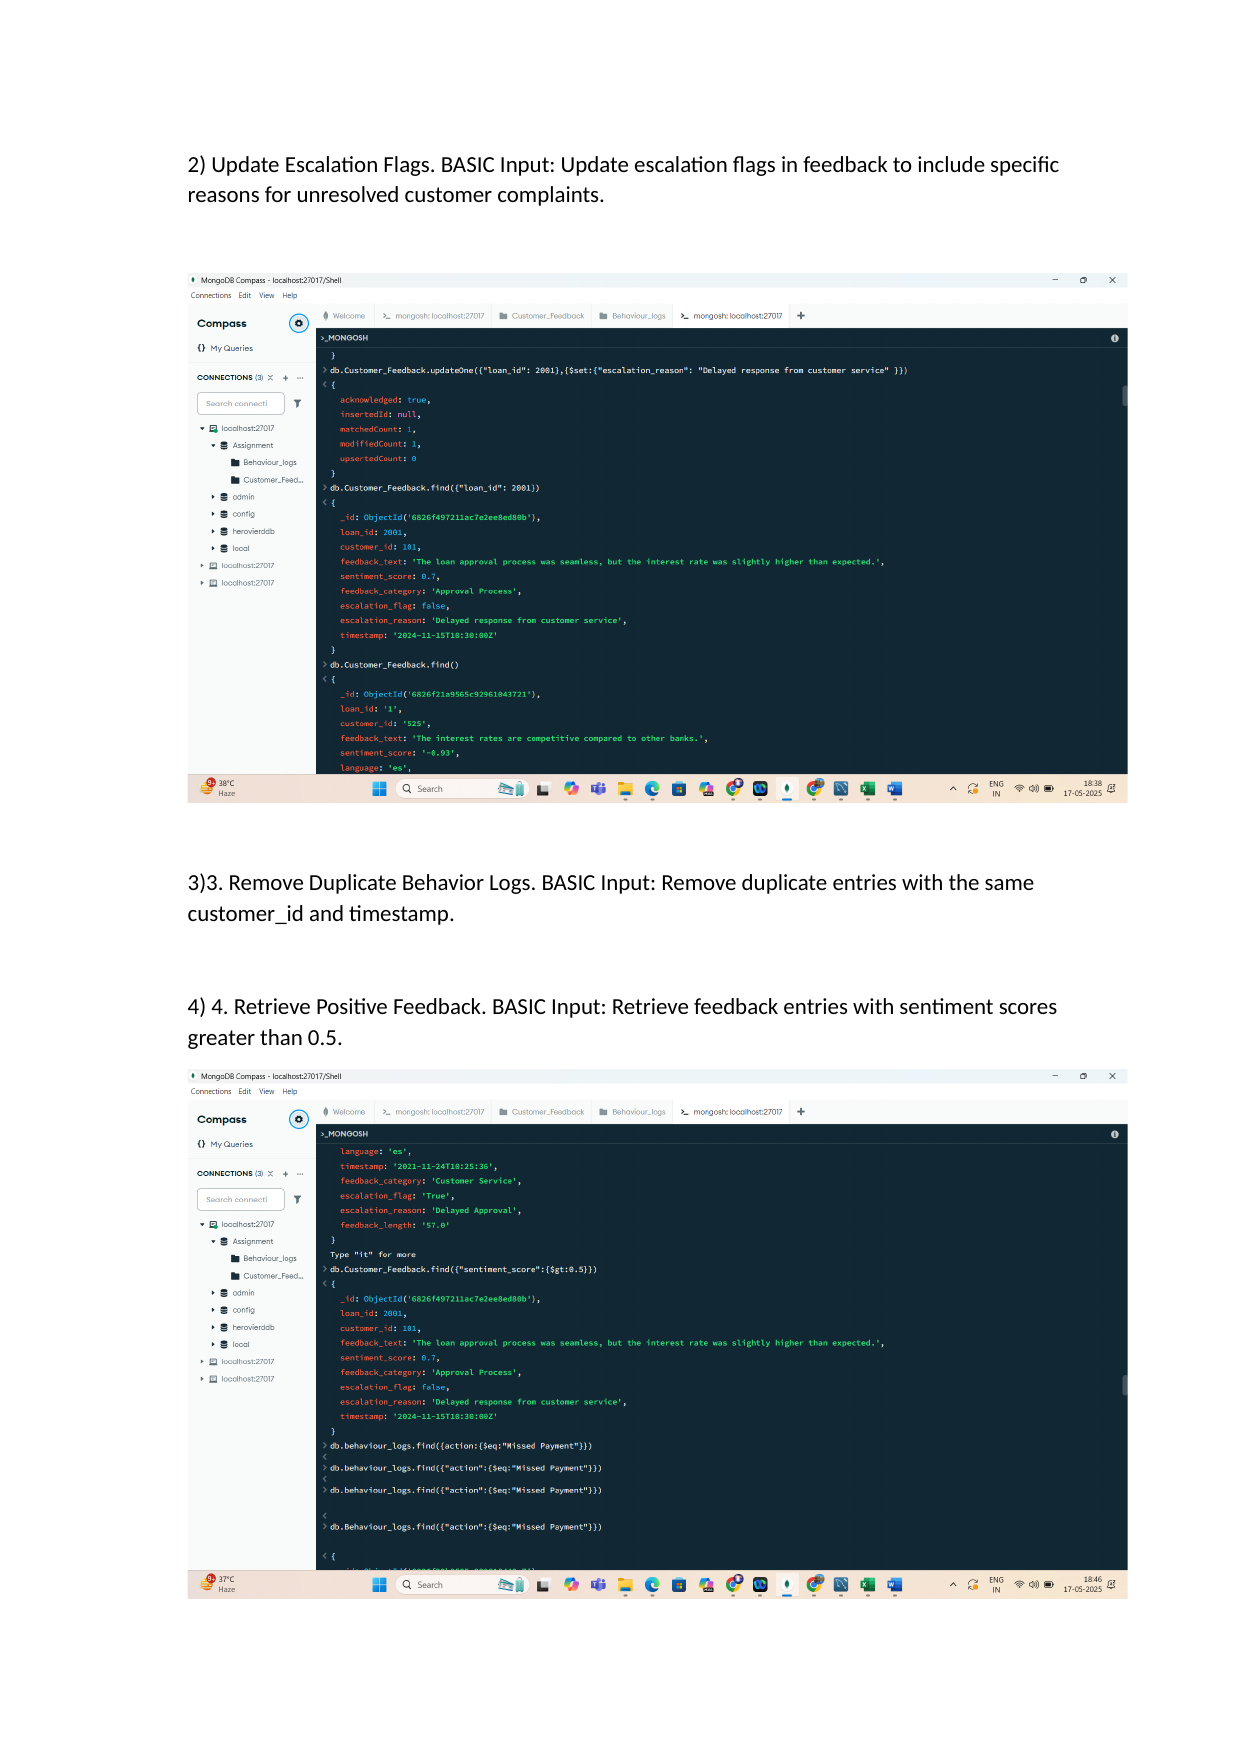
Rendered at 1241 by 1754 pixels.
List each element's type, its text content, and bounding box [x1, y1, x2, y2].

text 4) 4. Retrieve Positive Feedback. BASIC Input: Retrieve feedback entries with sentiment scores greater than 0.5. [187, 992, 1090, 1051]
picture [187, 1069, 1128, 1599]
picture [187, 273, 1128, 803]
text 2) Update Escalation Flags. BASIC Input: Update escalation flags in feedback to include specific reasons for unresolved customer complaints. [187, 150, 1090, 208]
text 3)3. Remove Duplicate Behavior Logs. BASIC Input: Remove duplicate entries with the same customer_id and timestamp. [187, 868, 1090, 927]
